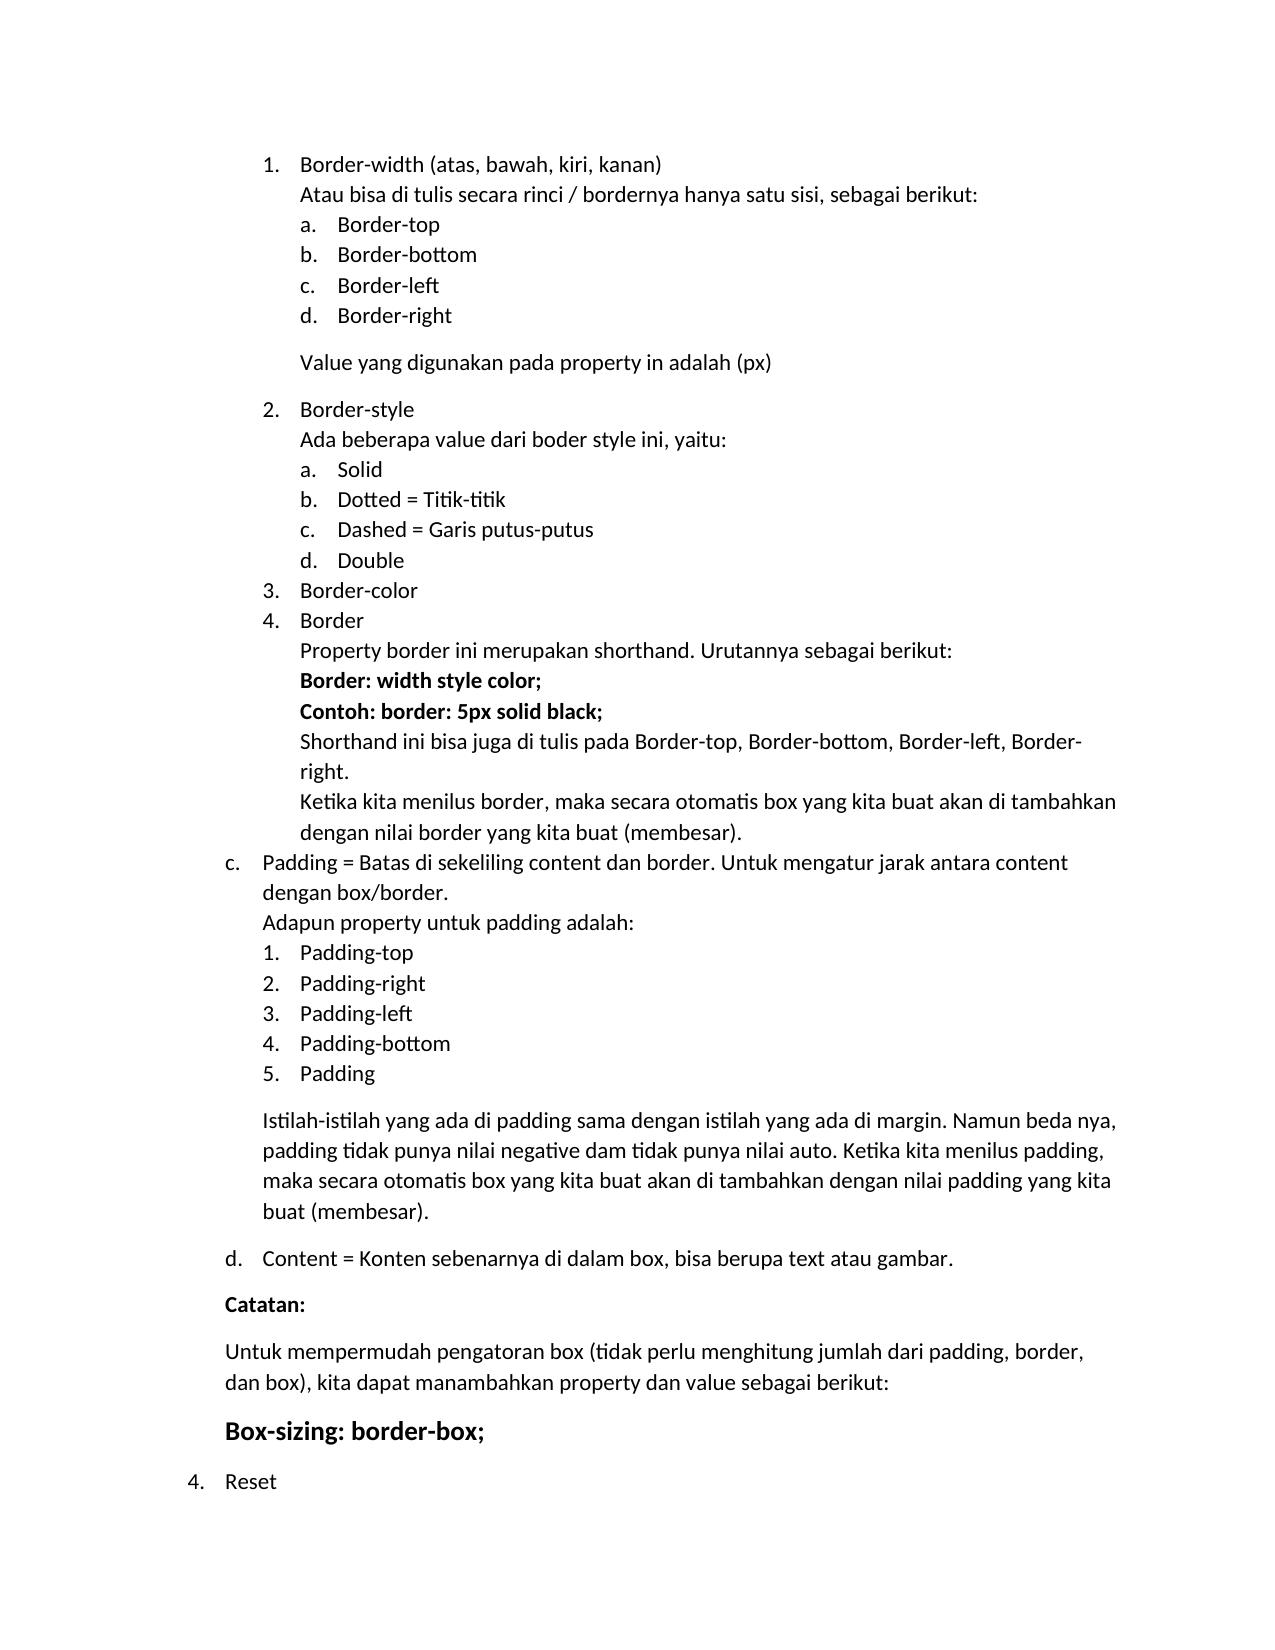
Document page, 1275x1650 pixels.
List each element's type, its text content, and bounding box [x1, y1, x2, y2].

list Border-bottom [300, 241, 1125, 269]
list Shorthand ini bisa juga di tulis pada Border-top, Border-bottom, Border-left, Border-right. [300, 727, 1125, 785]
list Adapun property untuk padding adalah: [262, 908, 1125, 936]
list Property border ini merupakan shorthand. Urutannya sebagai berikut: [300, 636, 1125, 664]
list Border [262, 606, 1125, 634]
list Ketika kita menilus border, maka secara otomatis box yang kita buat akan di tambahkan dengan nilai border yang kita buat (membesar). [300, 787, 1125, 846]
list Border-right [300, 301, 1125, 329]
list Border: width style color; [300, 667, 1125, 695]
text Value yang digunakan pada property in adalah (px) [300, 348, 1125, 376]
list Ada beberapa value dari boder style ini, yaitu: [300, 425, 1125, 453]
list Content = Konten sebenarnya di dalam box, bisa berupa text atau gambar. [225, 1244, 1125, 1272]
list Padding = Batas di sekeliling content dan border. Untuk mengatur jarak antara content dengan box/border. [225, 848, 1125, 906]
list Dotted = Titik-titik [300, 485, 1125, 513]
list Border-width (atas, bawah, kiri, kanan) [262, 150, 1125, 178]
list Solid [300, 455, 1125, 483]
text Untuk mempermudah pengatoran box (tidak perlu menghitung jumlah dari padding, border, dan box), kita dapat manambahkan property dan value sebagai berikut: [225, 1337, 1125, 1396]
list Padding-bottom [262, 1029, 1125, 1057]
list Padding-right [262, 969, 1125, 997]
list Dashed = Garis putus-putus [300, 516, 1125, 544]
text Box-sizing: border-box; [225, 1414, 1125, 1448]
list Border-top [300, 210, 1125, 238]
list Padding-top [262, 938, 1125, 967]
list Contoh: border: 5px solid black; [300, 697, 1125, 725]
text Catatan: [225, 1291, 1125, 1319]
list Border-style [262, 395, 1125, 423]
list Border-color [262, 576, 1125, 604]
list Padding [262, 1059, 1125, 1087]
list Padding-left [262, 999, 1125, 1027]
list Border-left [300, 271, 1125, 299]
list Reset [187, 1467, 1125, 1495]
text Istilah-istilah yang ada di padding sama dengan istilah yang ada di margin. Namun beda nya, padding tidak punya nilai negative dam tidak punya nilai auto. Ketika kita menilus padding, maka secara otomatis box yang kita buat akan di tambahkan dengan nilai padding yang kita buat (membesar). [262, 1106, 1125, 1225]
list Double [300, 546, 1125, 574]
list Atau bisa di tulis secara rinci / bordernya hanya satu sisi, sebagai berikut: [300, 180, 1125, 208]
